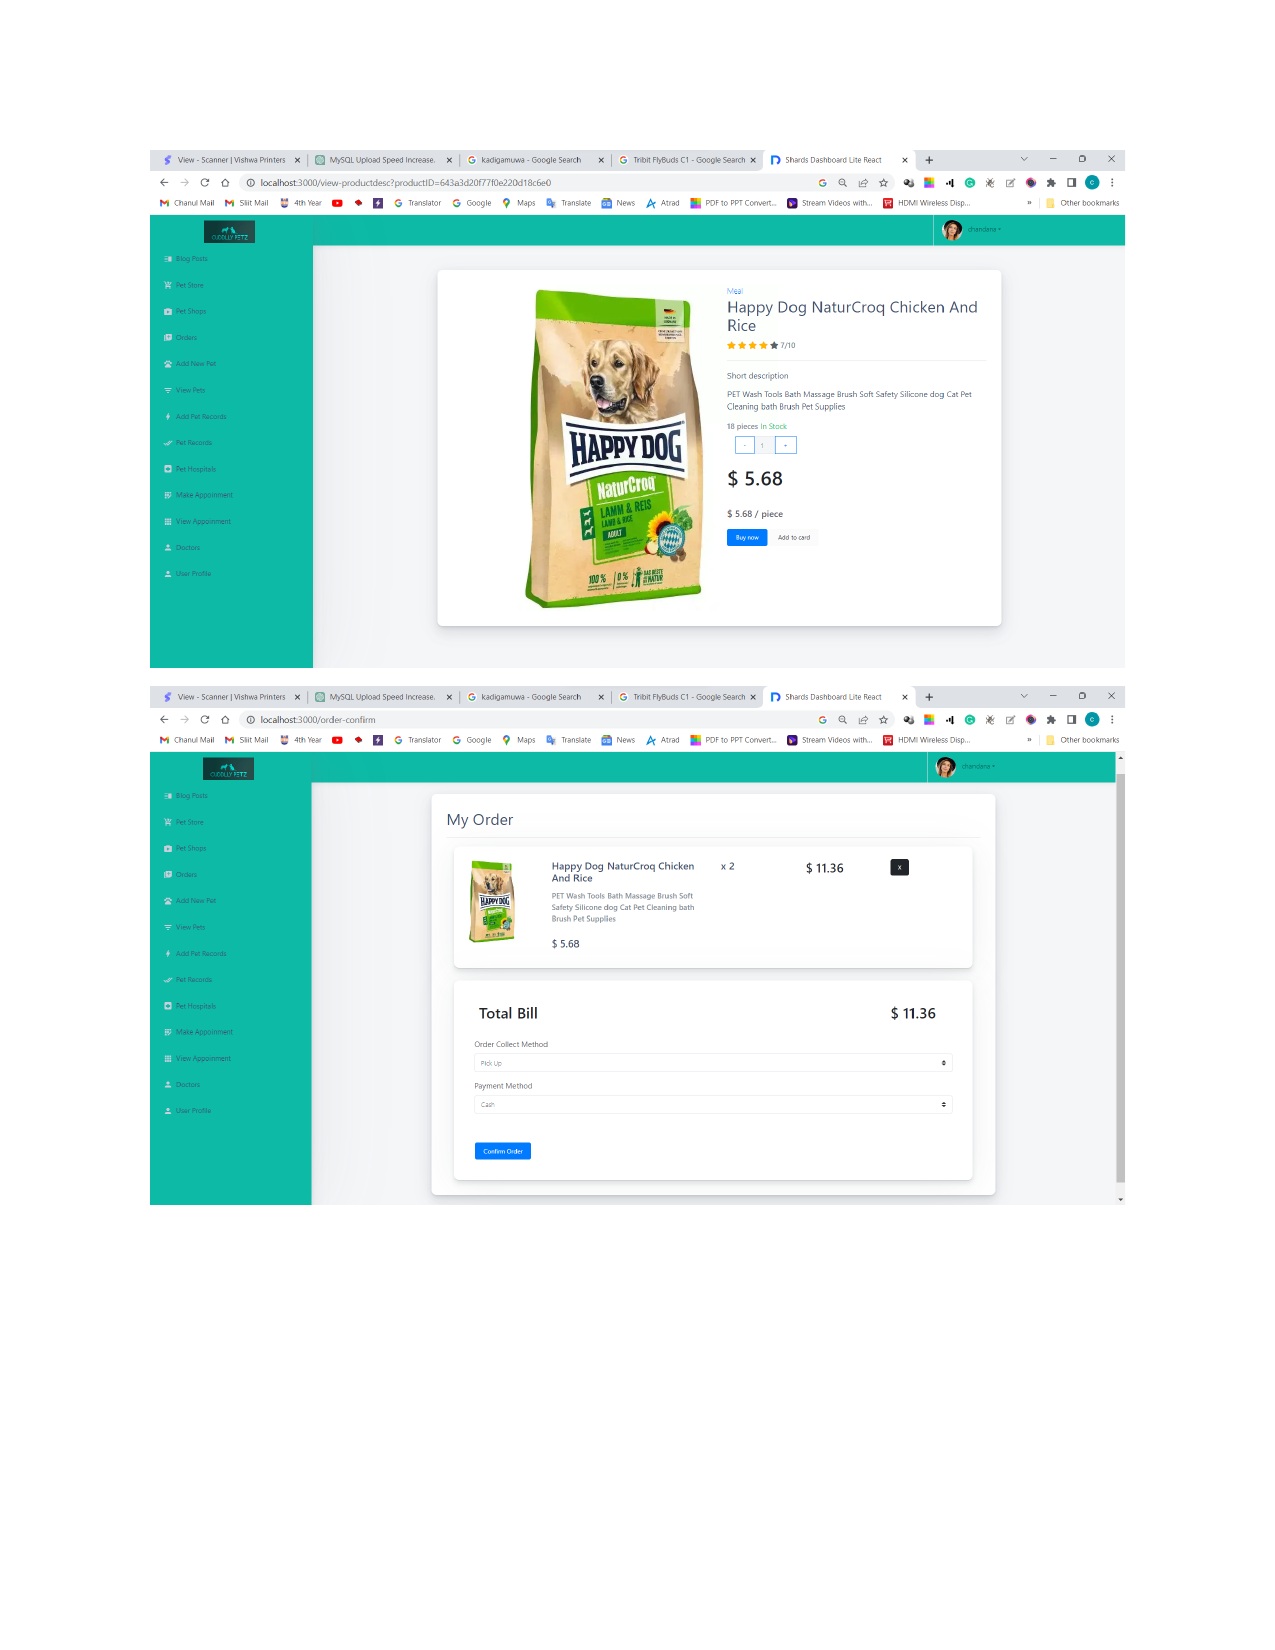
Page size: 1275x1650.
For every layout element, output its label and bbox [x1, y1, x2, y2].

picture [150, 150, 1125, 668]
picture [150, 686, 1125, 1205]
